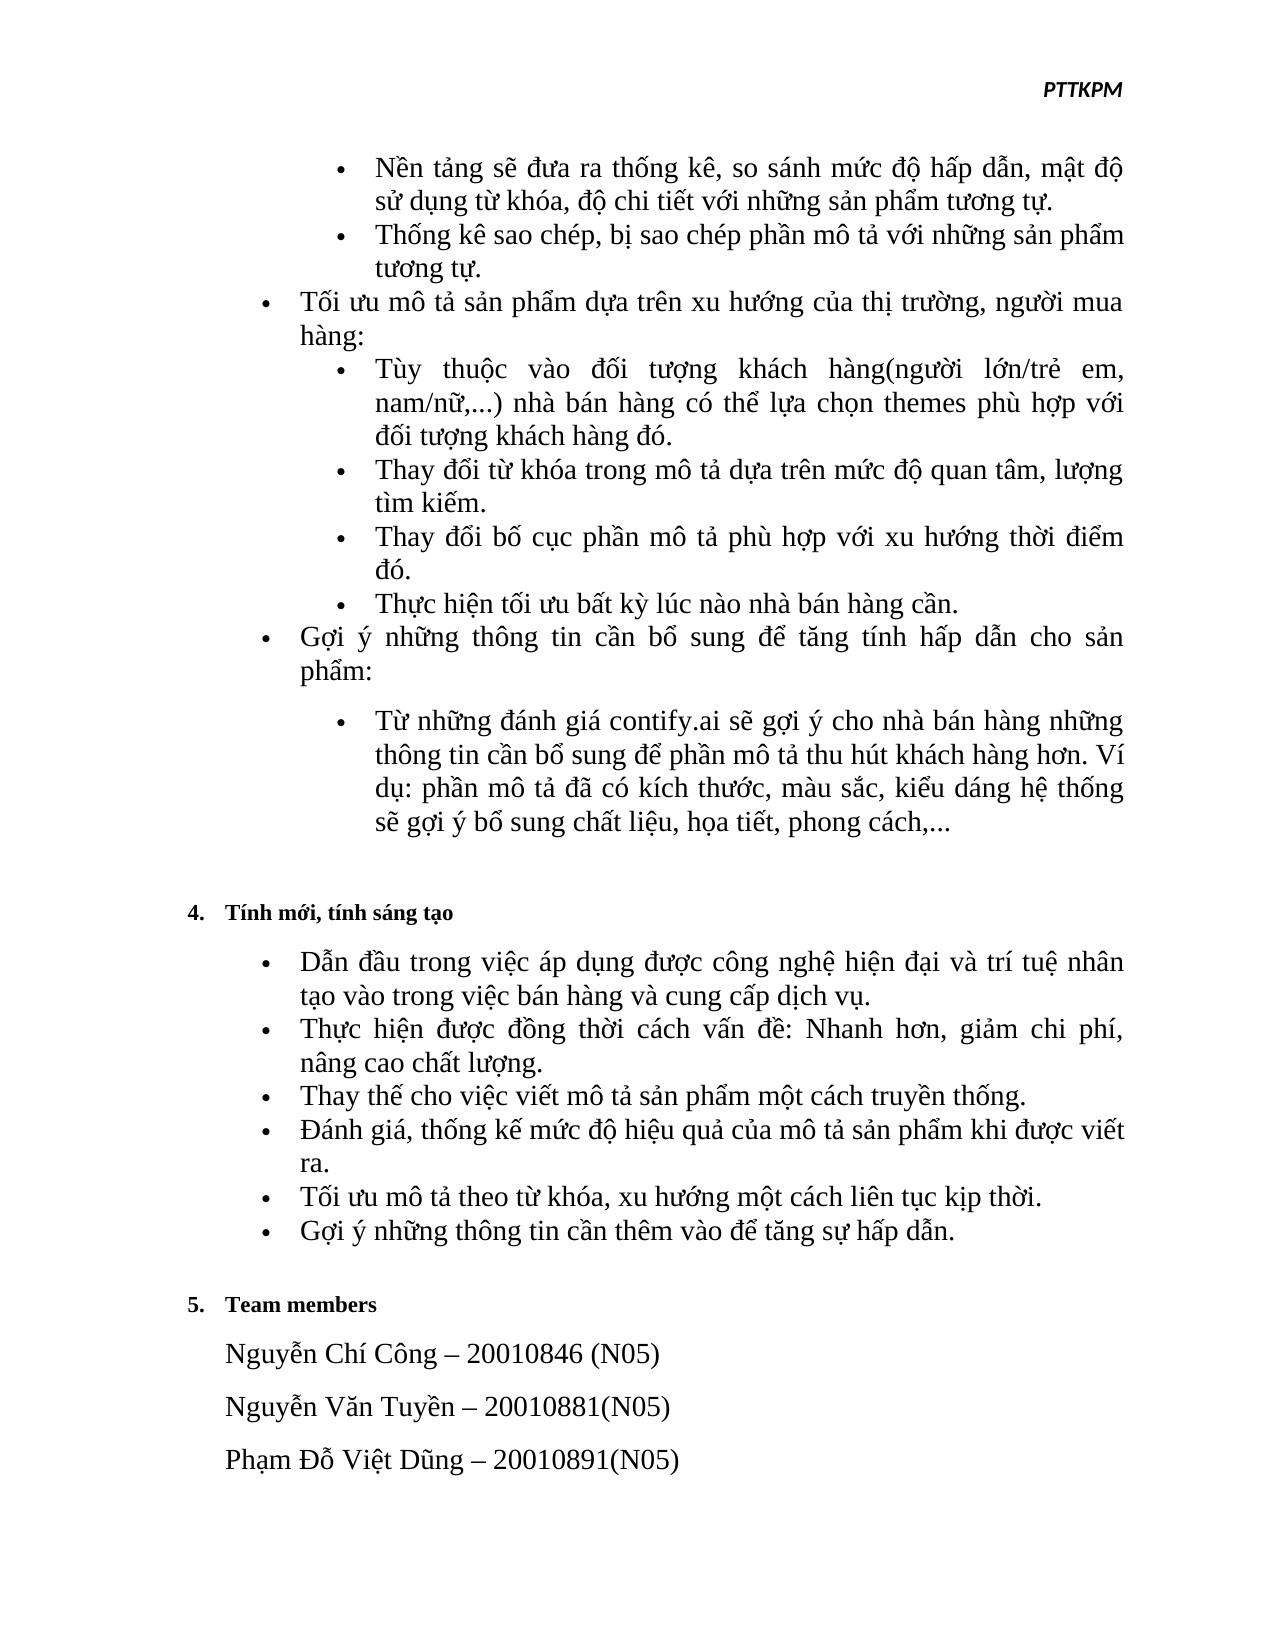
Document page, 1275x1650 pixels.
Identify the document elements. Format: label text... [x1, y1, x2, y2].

list Thay thế cho việc viết mô tả sản phẩm một cách truyền thống. [262, 1078, 1125, 1112]
list Thực hiện được đồng thời cách vấn đề: Nhanh hơn, giảm chi phí, nâng cao chất lượng. [262, 1011, 1125, 1078]
list Tùy thuộc vào đối tượng khách hàng(người lớn/trẻ em, nam/nữ,...) nhà bán hàng có thể lựa chọn themes phù hợp với đối tượng khách hàng đó. [337, 351, 1125, 452]
text Nguyễn Văn Tuyền – 20010881(N05) [225, 1389, 1125, 1423]
list Thay đổi bố cục phần mô tả phù hợp với xu hướng thời điểm đó. [337, 519, 1125, 586]
list Thực hiện tối ưu bất kỳ lúc nào nhà bán hàng cần. [337, 586, 1125, 619]
list Thống kê sao chép, bị sao chép phần mô tả với những sản phẩm tương tự. [337, 217, 1125, 284]
list Thay đổi từ khóa trong mô tả dựa trên mức độ quan tâm, lượng tìm kiếm. [337, 452, 1125, 519]
list Gợi ý những thông tin cần thêm vào để tăng sự hấp dẫn. [262, 1213, 1125, 1246]
list Team members [187, 1291, 1125, 1318]
list Tối ưu mô tả theo từ khóa, xu hướng một cách liên tục kịp thời. [262, 1179, 1125, 1213]
list Đánh giá, thống kế mức độ hiệu quả của mô tả sản phẩm khi được viết ra. [262, 1112, 1125, 1179]
list Gợi ý những thông tin cần bổ sung để tăng tính hấp dẫn cho sản phẩm: [262, 619, 1125, 687]
text Nguyễn Chí Công – 20010846 (N05) [225, 1336, 1125, 1370]
list Dẫn đầu trong việc áp dụng được công nghệ hiện đại và trí tuệ nhân tạo vào trong việc bán hàng và cung cấp dịch vụ. [262, 944, 1125, 1011]
list Tính mới, tính sáng tạo [187, 899, 1125, 926]
list Tối ưu mô tả sản phẩm dựa trên xu hướng của thị trường, người mua hàng: [262, 284, 1125, 351]
list Từ những đánh giá contify.ai sẽ gợi ý cho nhà bán hàng những thông tin cần bổ sung để phần mô tả thu hút khách hàng hơn. Ví dụ: phần mô tả đã có kích thước, màu sắc, kiểu dáng hệ thống sẽ gợi ý bổ sung chất liệu, họa tiết, phong cách,... [337, 703, 1125, 837]
list Nền tảng sẽ đưa ra thống kê, so sánh mức độ hấp dẫn, mật độ sử dụng từ khóa, độ chi tiết với những sản phẩm tương tự. [337, 150, 1125, 217]
text Phạm Đỗ Việt Dũng – 20010891(N05) [225, 1442, 1125, 1476]
